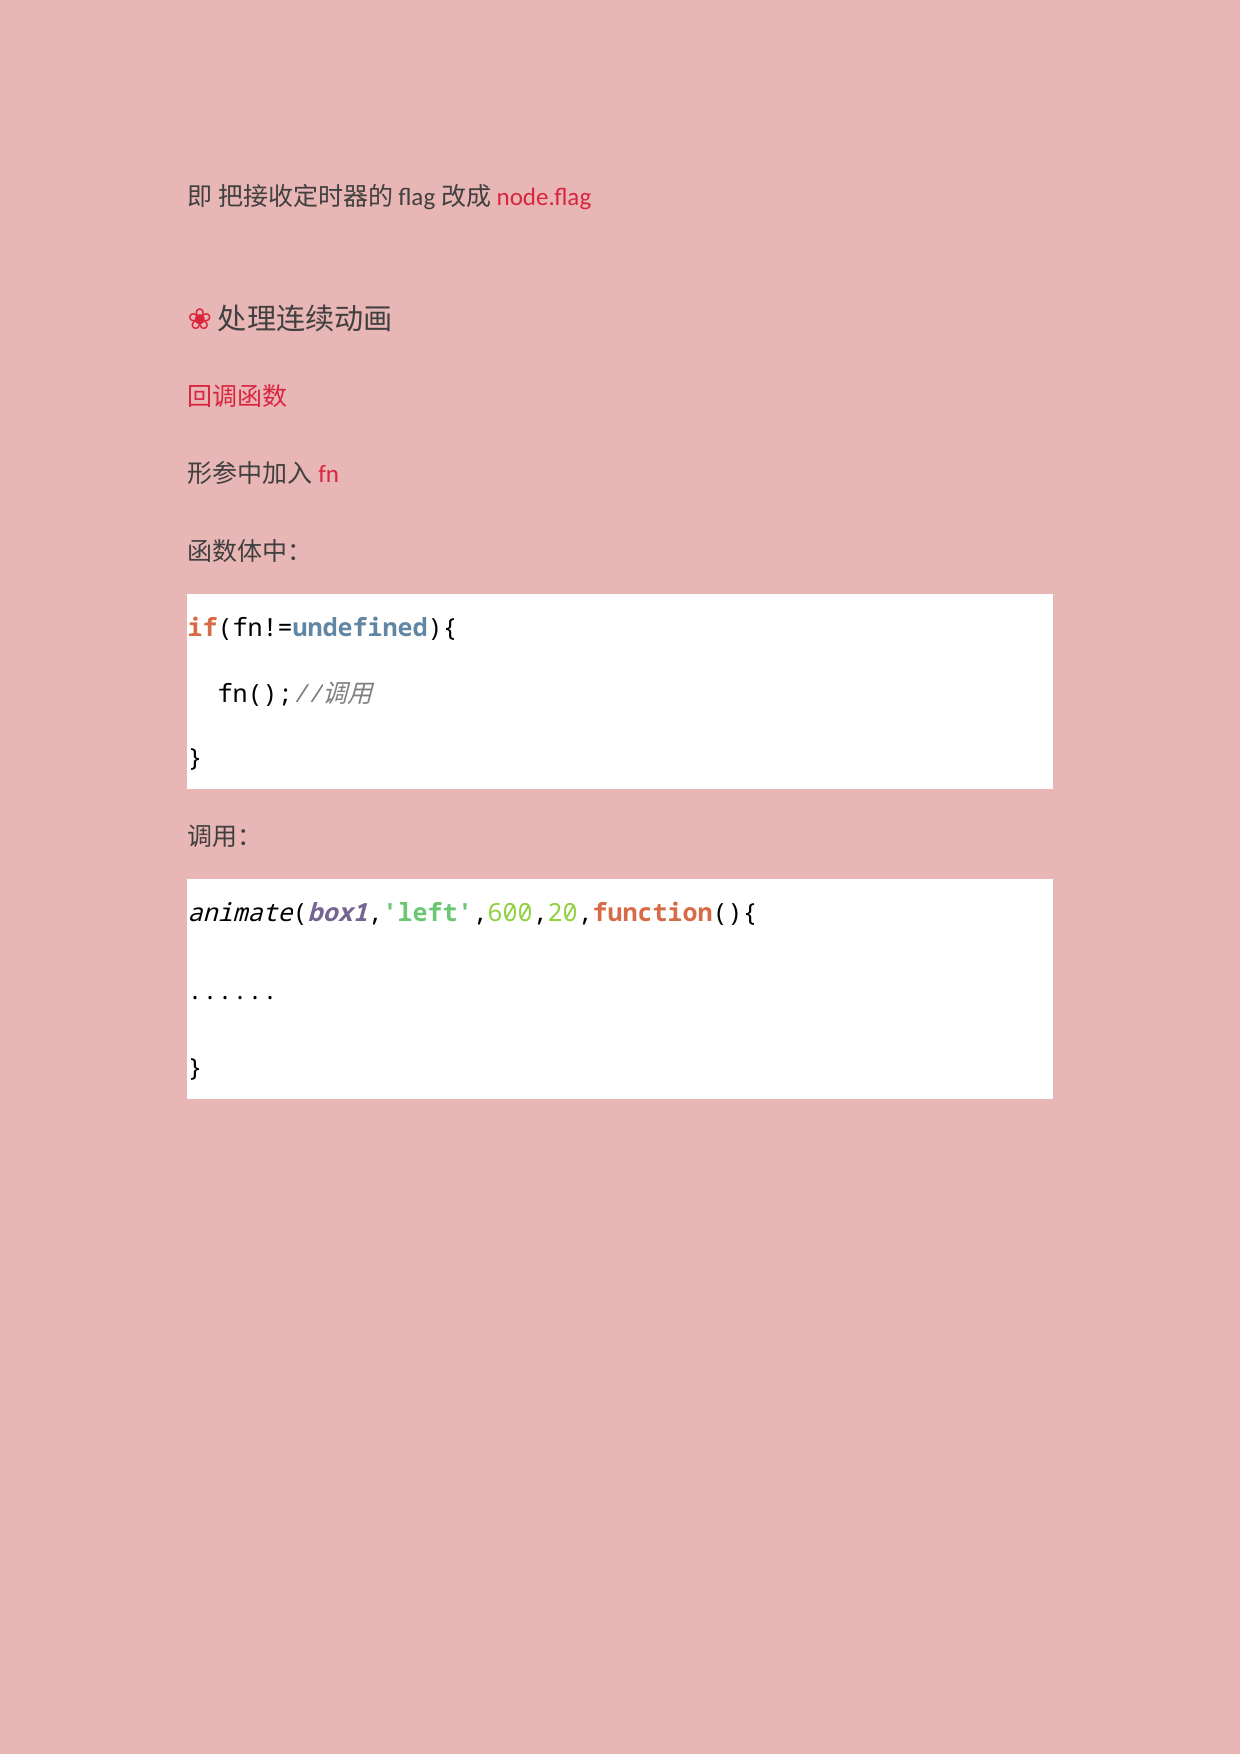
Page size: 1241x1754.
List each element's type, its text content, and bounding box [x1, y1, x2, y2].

text if(fn!=undefined){ fn();//调用 } [187, 594, 1053, 789]
text 形参中加入 fn [187, 439, 1053, 504]
text 调用： [187, 802, 1053, 867]
text 回调函数 [187, 362, 1053, 427]
text } [187, 1034, 1053, 1099]
text 即 把接收定时器的flag 改成 node.flag [187, 162, 1053, 227]
text ❀ 处理连续动画 [187, 284, 1053, 349]
text ...... [187, 957, 1053, 1022]
text 函数体中： [187, 517, 1053, 582]
text animate(box1,'left',600,20,function(){ [187, 879, 1053, 944]
